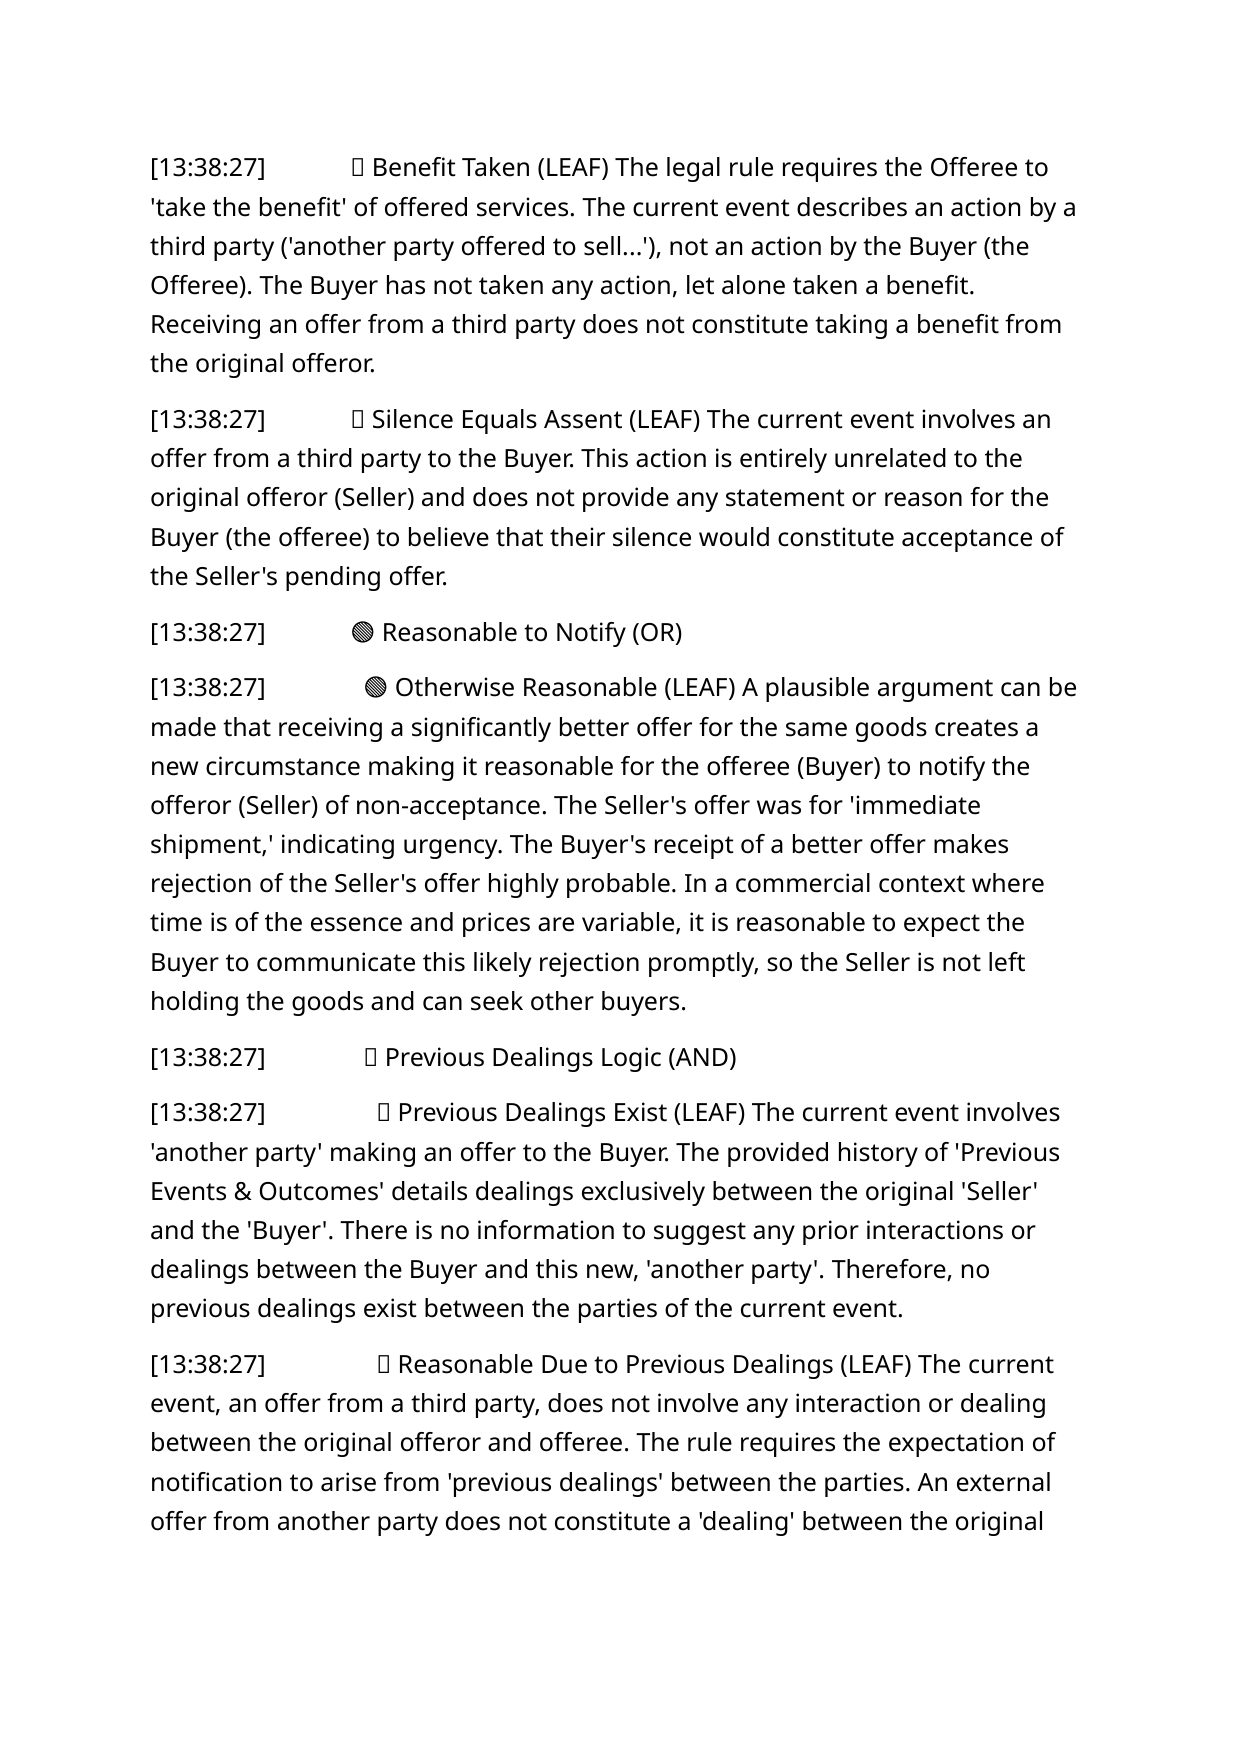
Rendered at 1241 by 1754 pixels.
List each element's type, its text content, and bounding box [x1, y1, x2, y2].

text [13:38:27] 🟢 Otherwise Reasonable (LEAF) A plausible argument can be made that receiving a significantly better offer for the same goods creates a new circumstance making it reasonable for the offeree (Buyer) to notify the offeror (Seller) of non-acceptance. The Seller's offer was for 'immediate shipment,' indicating urgency. The Buyer's receipt of a better offer makes rejection of the Seller's offer highly probable. In a commercial context where time is of the essence and prices are variable, it is reasonable to expect the Buyer to communicate this likely rejection promptly, so the Seller is not left holding the goods and can seek other buyers. [150, 670, 1090, 1017]
text [13:38:27] 🔴 Benefit Taken (LEAF) The legal rule requires the Offeree to 'take the benefit' of offered services. The current event describes an action by a third party ('another party offered to sell...'), not an action by the Buyer (the Offeree). The Buyer has not taken any action, let alone taken a benefit. Receiving an offer from a third party does not constitute taking a benefit from the original offeror. [150, 150, 1090, 380]
text [13:38:27] 🔴 Silence Equals Assent (LEAF) The current event involves an offer from a third party to the Buyer. This action is entirely unrelated to the original offeror (Seller) and does not provide any statement or reason for the Buyer (the offeree) to believe that their silence would constitute acceptance of the Seller's pending offer. [150, 402, 1090, 592]
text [150, 1347, 1090, 1537]
text [13:38:27] 🔴 Previous Dealings Exist (LEAF) The current event involves 'another party' making an offer to the Buyer. The provided history of 'Previous Events & Outcomes' details dealings exclusively between the original 'Seller' and the 'Buyer'. There is no information to suggest any prior interactions or dealings between the Buyer and this new, 'another party'. Therefore, no previous dealings exist between the parties of the current event. [150, 1095, 1090, 1325]
text [13:38:27] 🟢 Reasonable to Notify (OR) [150, 614, 1090, 648]
text [13:38:27] 🔴 Previous Dealings Logic (AND) [150, 1039, 1090, 1073]
